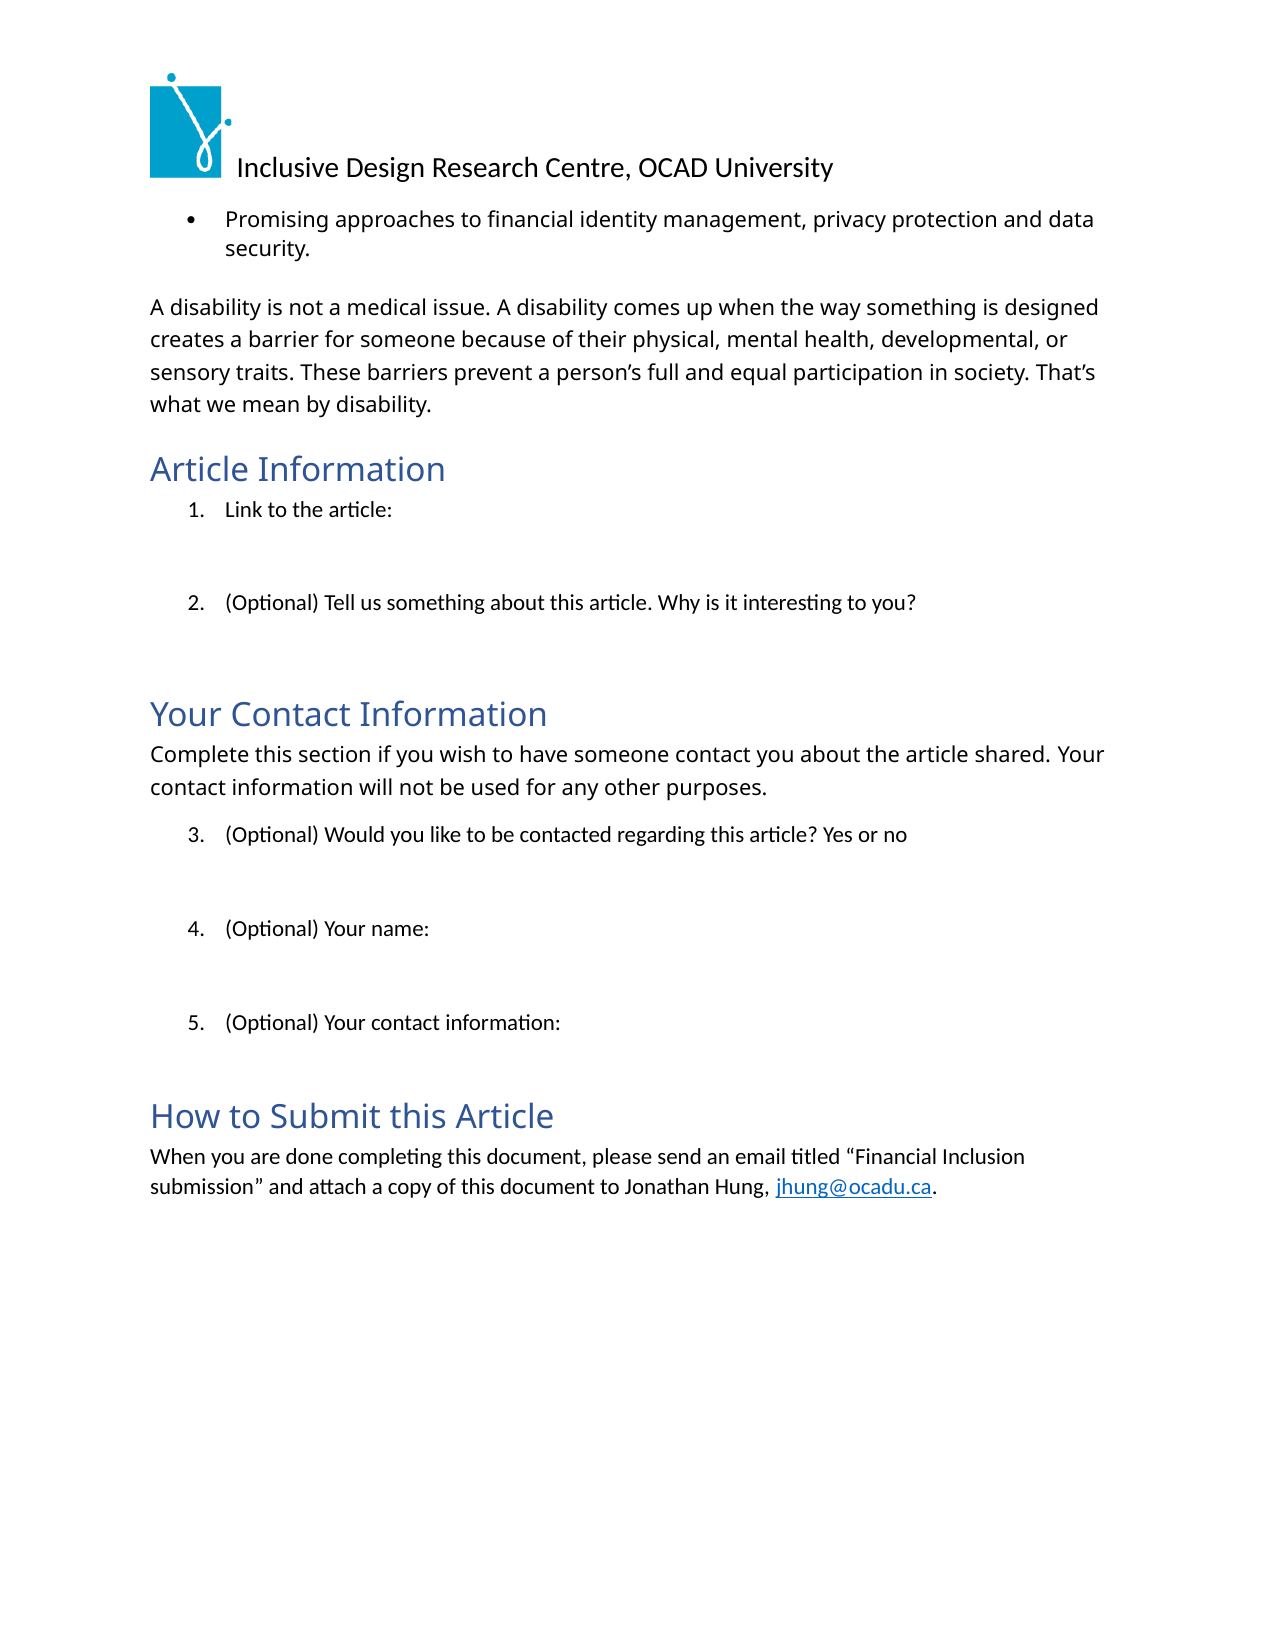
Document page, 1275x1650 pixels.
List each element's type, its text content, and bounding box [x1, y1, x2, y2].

subtitle Your Contact Information [150, 691, 1125, 736]
list (Optional) Your contact information: [187, 1008, 1125, 1036]
list Link to the article: [187, 495, 1125, 523]
subtitle A disability is not a medical issue. A disability comes up when the way something is designed creates a barrier for someone because of their physical, mental health, developmental, or sensory traits. These barriers prevent a person’s full and equal participation in society. That’s what we mean by disability. [150, 292, 1125, 418]
subtitle How to Submit this Article [150, 1093, 1125, 1139]
subtitle Article Information [150, 446, 1125, 491]
text Complete this section if you wish to have someone contact you about the article shared. Your contact information will not be used for any other purposes. [150, 739, 1125, 801]
list Promising approaches to financial identity management, privacy protection and data security. [187, 204, 1125, 263]
text When you are done completing this document, please send an email titled “Financial Inclusion submission” and attach a copy of this document to Jonathan Hung, jhung@ocadu.ca. [150, 1142, 1125, 1200]
list (Optional) Tell us something about this article. Why is it interesting to you? [187, 588, 1125, 616]
list (Optional) Your name: [187, 914, 1125, 942]
list (Optional) Would you like to be contacted regarding this article? Yes or no [187, 820, 1125, 848]
picture [150, 73, 232, 178]
